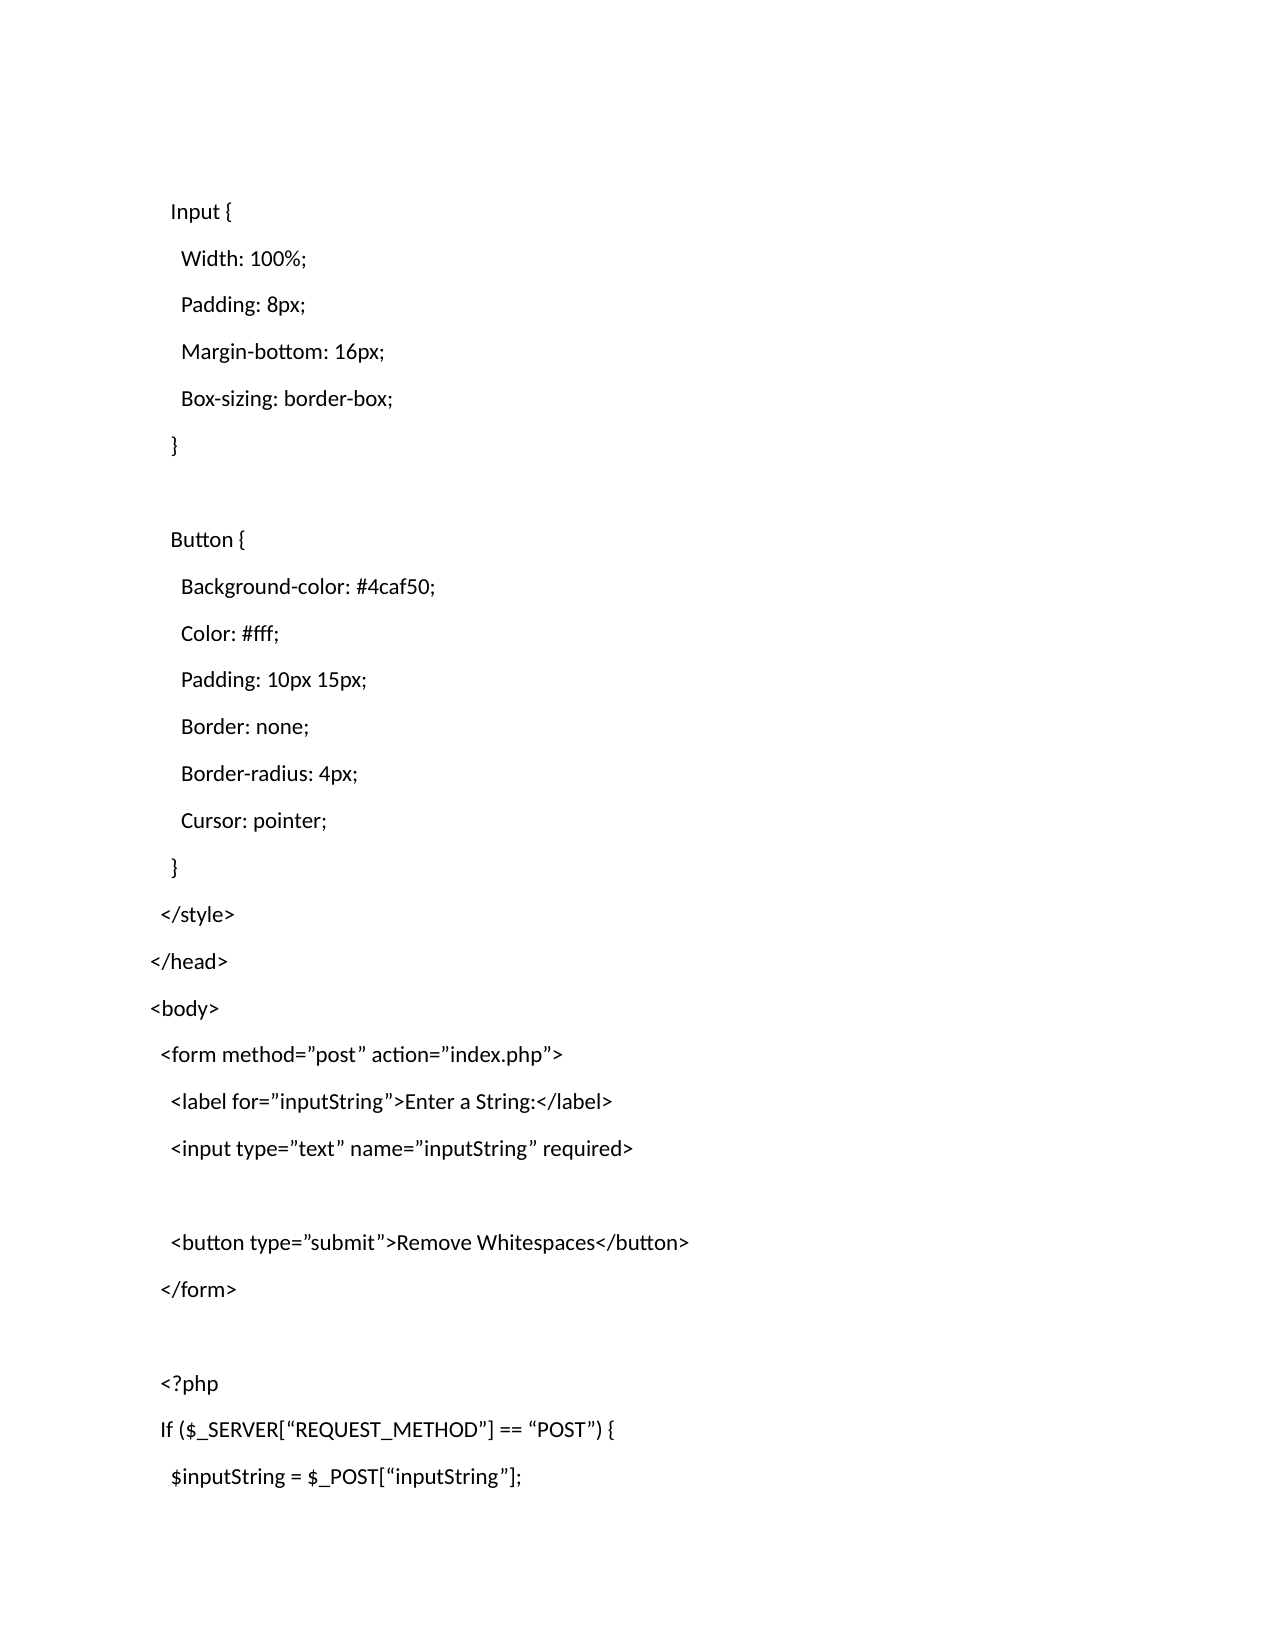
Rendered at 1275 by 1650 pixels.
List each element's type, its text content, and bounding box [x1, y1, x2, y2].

text </style> [150, 900, 1125, 928]
text <button type=”submit”>Remove Whitespaces</button> [150, 1228, 1125, 1256]
text Padding: 8px; [150, 291, 1125, 319]
text Width: 100%; [150, 244, 1125, 272]
text </head> [150, 947, 1125, 975]
text Color: #fff; [150, 619, 1125, 647]
text Cursor: pointer; [150, 806, 1125, 834]
text Button { [150, 525, 1125, 553]
text <input type=”text” name=”inputString” required> [150, 1134, 1125, 1162]
text <body> [150, 994, 1125, 1022]
text Margin-bottom: 16px; [150, 337, 1125, 366]
text </form> [150, 1275, 1125, 1303]
text Input { [150, 197, 1125, 225]
text <form method=”post” action=”index.php”> [150, 1041, 1125, 1069]
text $inputString = $_POST[“inputString”]; [150, 1462, 1125, 1491]
text } [150, 853, 1125, 881]
text Border: none; [150, 712, 1125, 741]
text <?php [150, 1369, 1125, 1397]
text If ($_SERVER[“REQUEST_METHOD”] == “POST”) { [150, 1416, 1125, 1444]
text <label for=”inputString”>Enter a String:</label> [150, 1087, 1125, 1116]
text Background-color: #4caf50; [150, 572, 1125, 600]
text Box-sizing: border-box; [150, 384, 1125, 412]
text Padding: 10px 15px; [150, 666, 1125, 694]
text } [150, 431, 1125, 459]
text Border-radius: 4px; [150, 759, 1125, 787]
